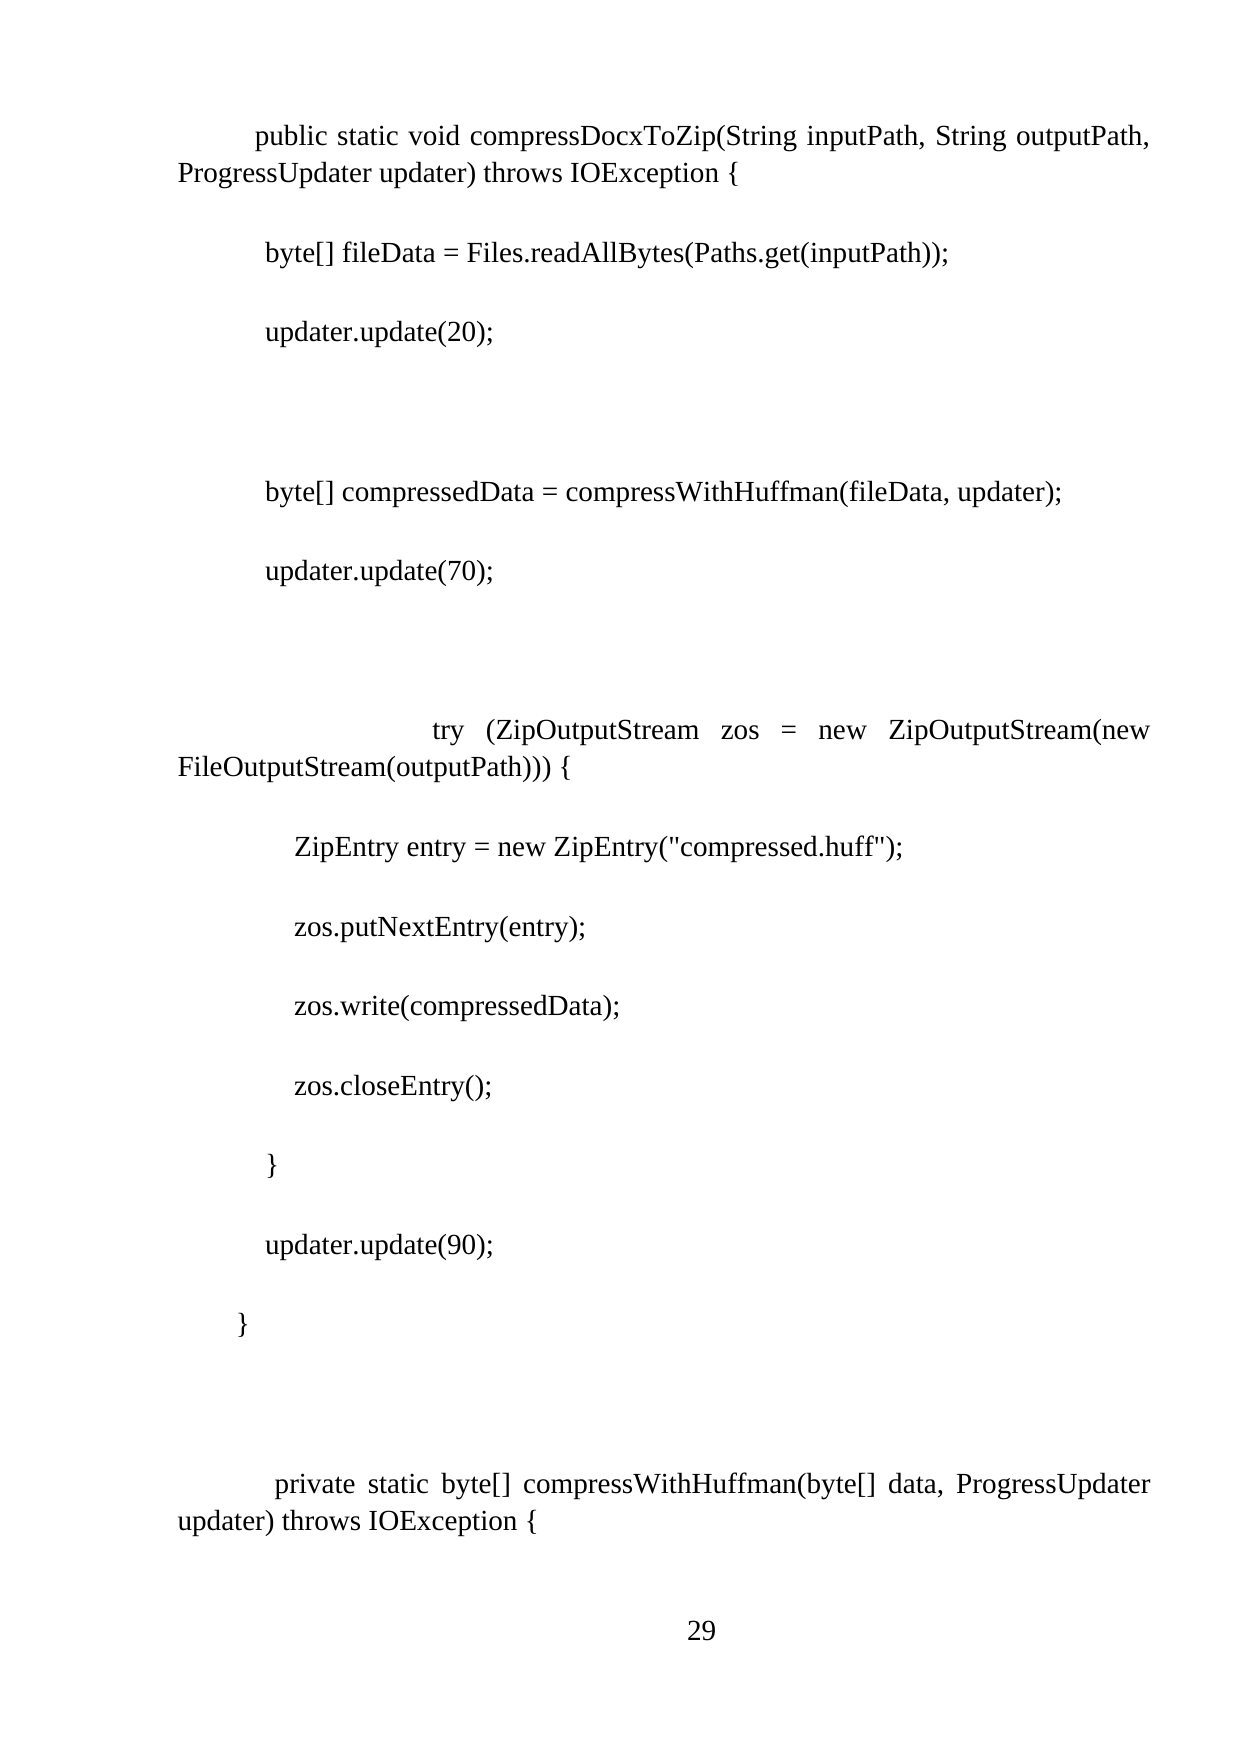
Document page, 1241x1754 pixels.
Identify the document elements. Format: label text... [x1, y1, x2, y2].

text byte[] compressedData = compressWithHuffman(fileData, updater); [177, 474, 1152, 507]
text } [177, 1147, 1152, 1181]
text private static byte[] compressWithHuffman(byte[] data, ProgressUpdater updater) throws IOException { [177, 1466, 1152, 1537]
text try (ZipOutputStream zos = new ZipOutputStream(new FileOutputStream(outputPath))) { [177, 712, 1152, 783]
text updater.update(70); [177, 553, 1152, 587]
text zos.putNextEntry(entry); [177, 909, 1152, 942]
text updater.update(90); [177, 1227, 1152, 1261]
text } [177, 1307, 1152, 1340]
text updater.update(20); [177, 314, 1152, 348]
text public static void compressDocxToZip(String inputPath, String outputPath, ProgressUpdater updater) throws IOException { [177, 118, 1152, 189]
text zos.closeEntry(); [177, 1068, 1152, 1101]
text ZipEntry entry = new ZipEntry("compressed.huff"); [177, 829, 1152, 863]
text byte[] fileData = Files.readAllBytes(Paths.get(inputPath)); [177, 235, 1152, 268]
text zos.write(compressedData); [177, 988, 1152, 1022]
